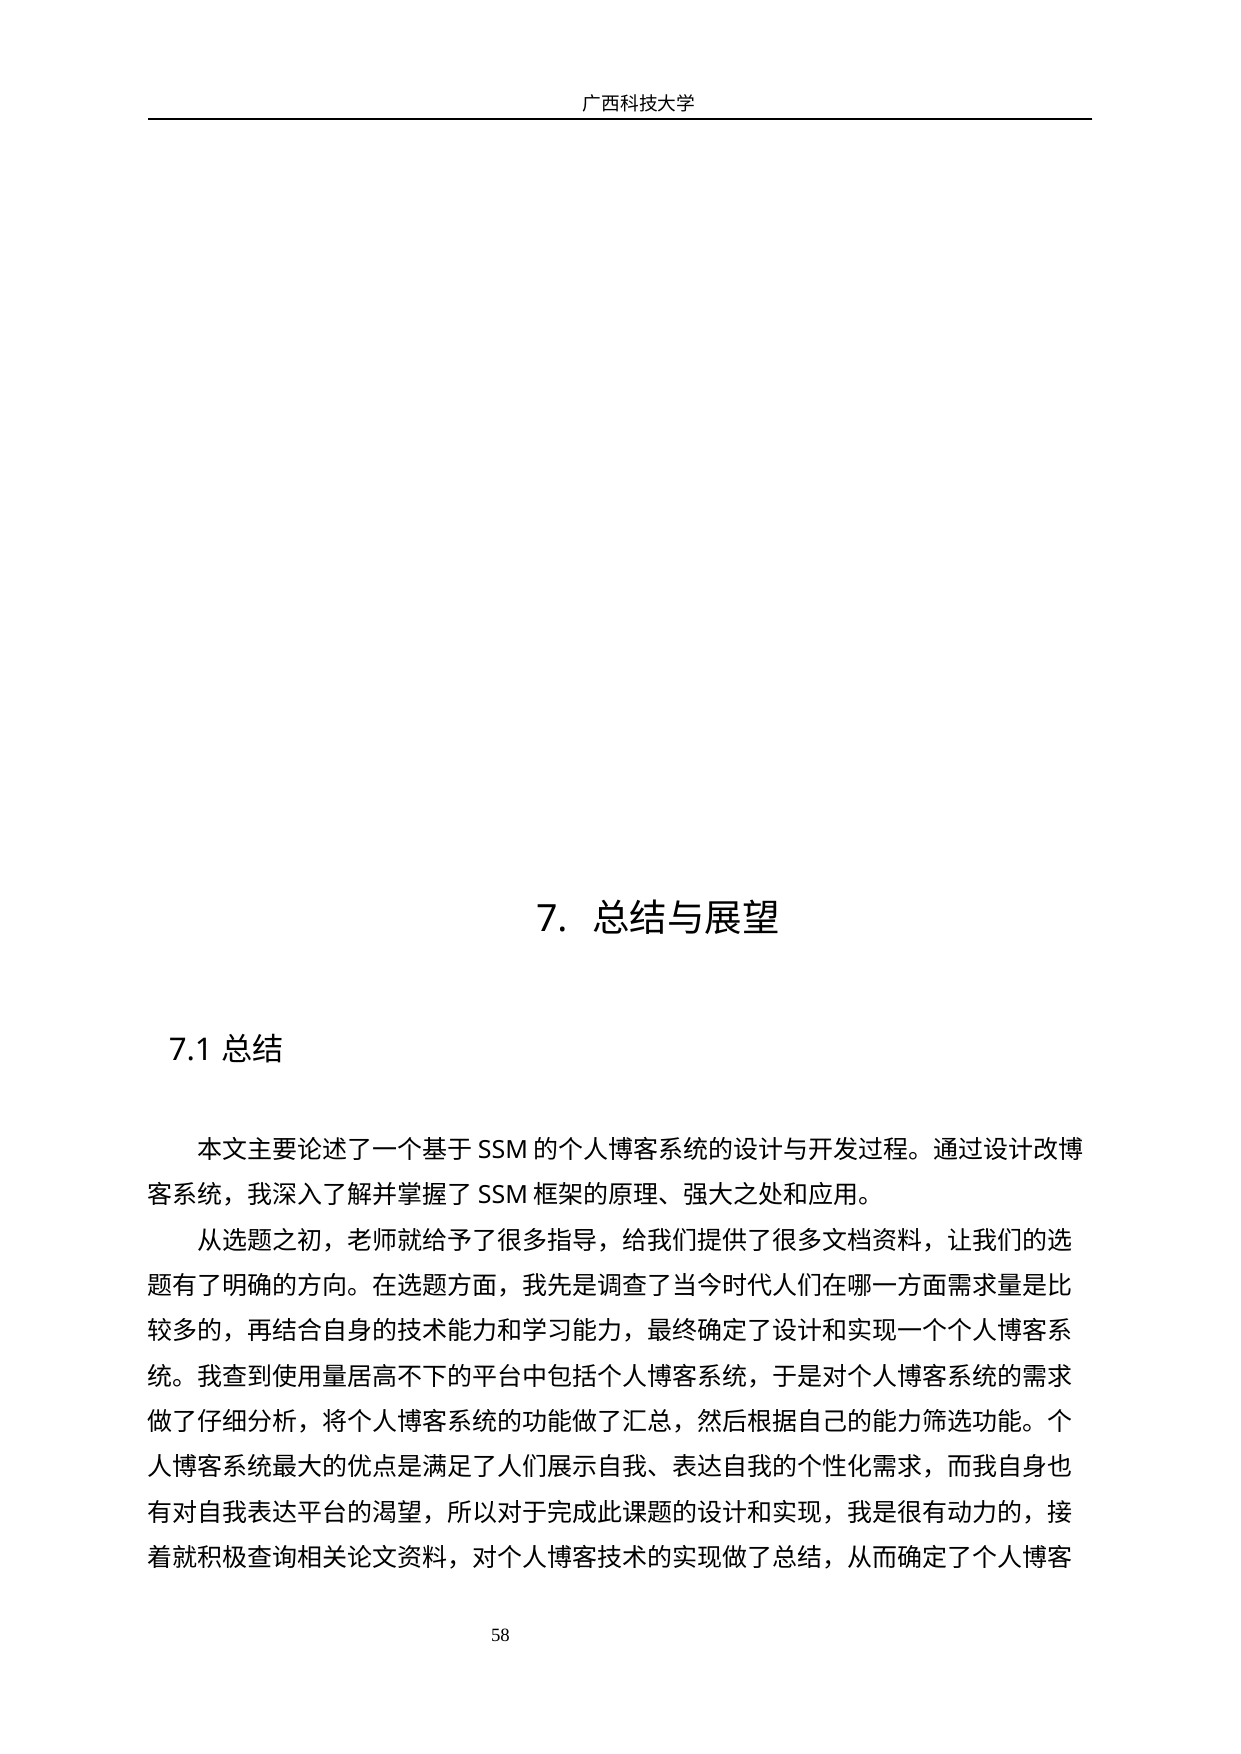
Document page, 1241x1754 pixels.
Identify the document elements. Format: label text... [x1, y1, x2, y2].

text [148, 1220, 1092, 1573]
text 本文主要论述了一个基于SSM的个人博客系统的设计与开发过程。通过设计改博客系统，我深入了解并掌握了SSM框架的原理、强大之处和应用。 [148, 1129, 1092, 1211]
subtitle 总结与展望 [148, 888, 1092, 942]
subtitle 7.1 总结 [148, 1024, 1092, 1069]
